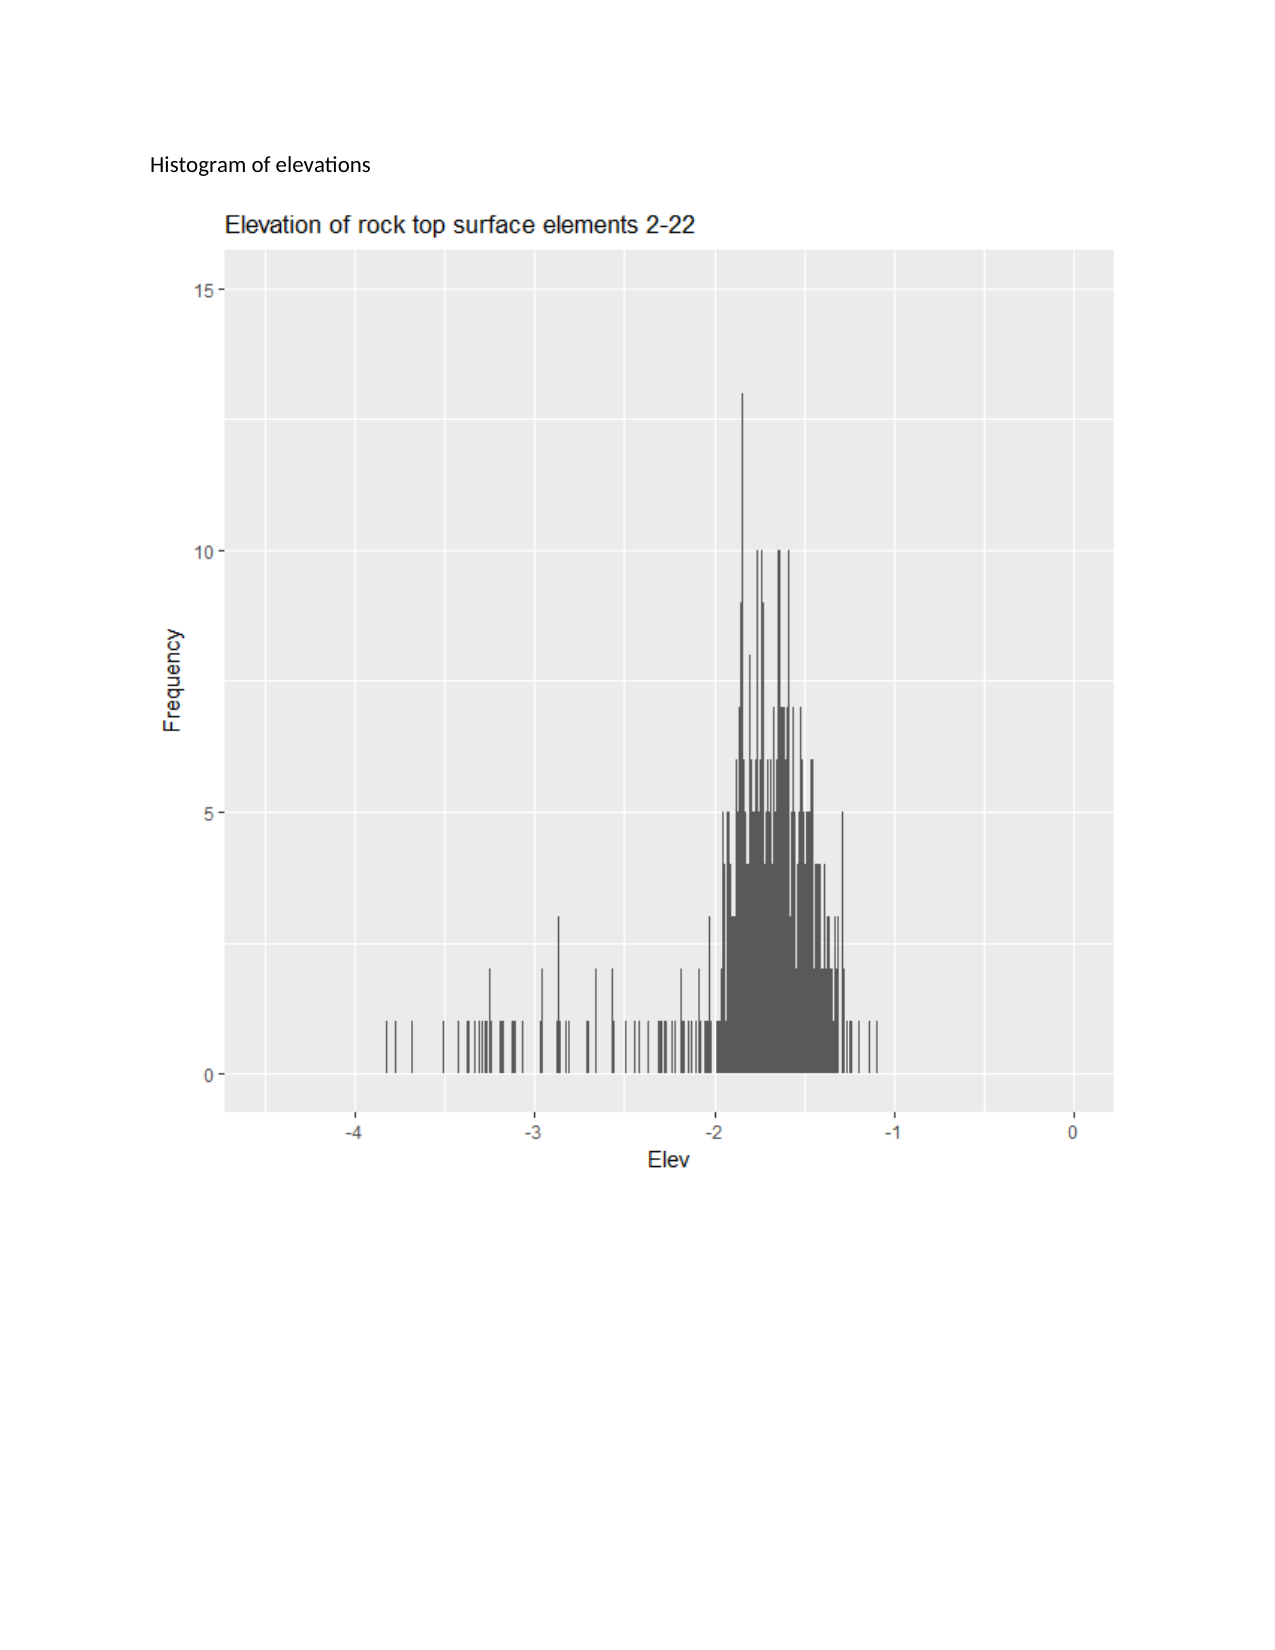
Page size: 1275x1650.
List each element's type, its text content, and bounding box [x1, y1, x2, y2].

picture [150, 203, 1125, 1178]
text Histogram of elevations [150, 150, 1125, 178]
